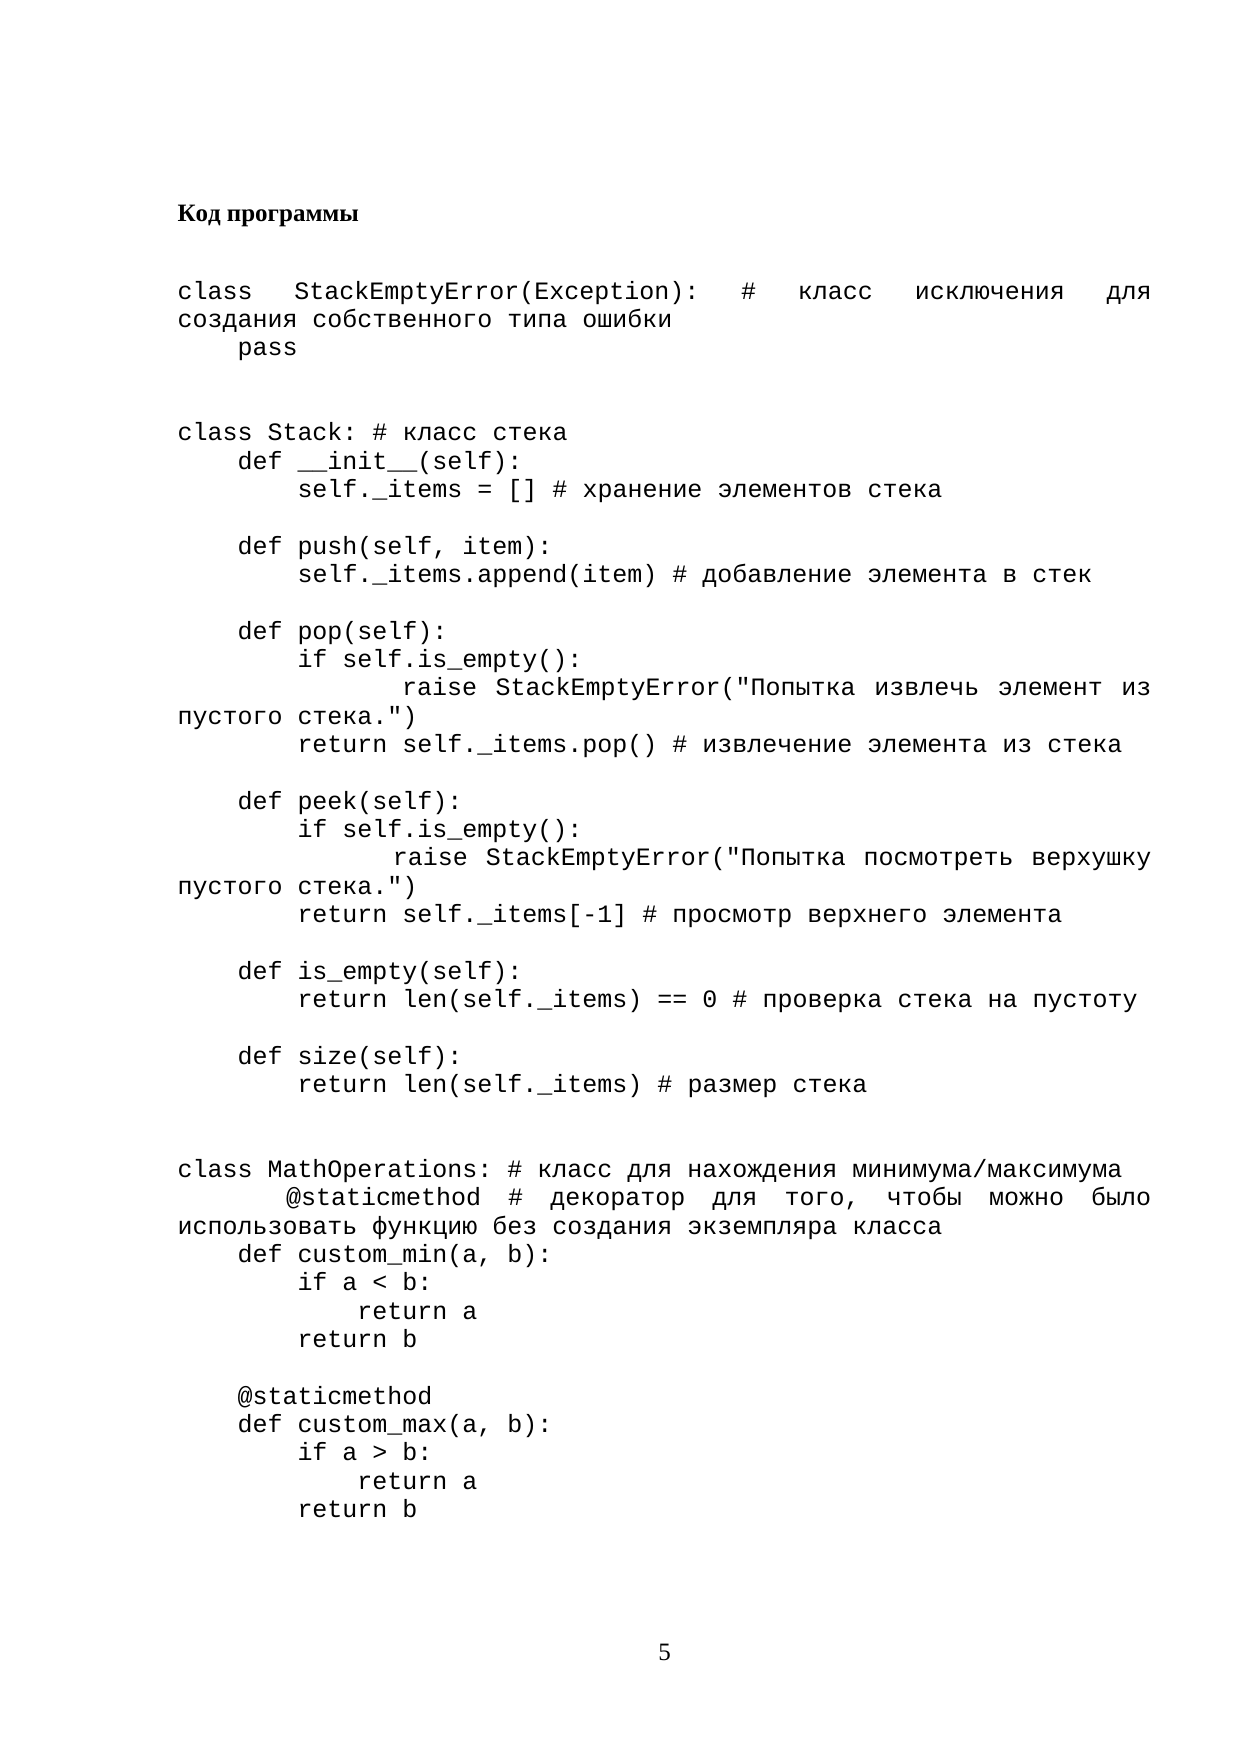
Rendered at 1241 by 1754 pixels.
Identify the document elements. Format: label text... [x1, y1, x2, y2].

text return len(self._items) == 0 # проверка стека на пустоту [177, 987, 1152, 1015]
text def __init__(self): [177, 448, 1152, 477]
text self._items.append(item) # добавление элемента в стек [177, 562, 1152, 590]
text return a [177, 1468, 1152, 1497]
text def is_empty(self): [177, 958, 1152, 987]
text raise StackEmptyError("Попытка посмотреть верхушку пустого стека.") [177, 845, 1152, 902]
text if self.is_empty(): [177, 817, 1152, 845]
text def custom_max(a, b): [177, 1412, 1152, 1440]
text if a > b: [177, 1440, 1152, 1468]
text class Stack: # класс стека [177, 420, 1152, 448]
text return self._items[-1] # просмотр верхнего элемента [177, 902, 1152, 930]
text def pop(self): [177, 618, 1152, 647]
text self._items = [] # хранение элементов стека [177, 477, 1152, 505]
text @staticmethod [177, 1383, 1152, 1412]
text return a [177, 1298, 1152, 1327]
text class StackEmptyError(Exception): # класс исключения для создания собственного типа ошибки [177, 278, 1152, 335]
text class MathOperations: # класс для нахождения минимума/максимума [177, 1157, 1152, 1185]
text if self.is_empty(): [177, 647, 1152, 675]
text return len(self._items) # размер стека [177, 1072, 1152, 1100]
text return b [177, 1497, 1152, 1525]
text if a < b: [177, 1270, 1152, 1298]
text pass [177, 335, 1152, 363]
text raise StackEmptyError("Попытка извлечь элемент из пустого стека.") [177, 675, 1152, 732]
text def size(self): [177, 1043, 1152, 1072]
text @staticmethod # декоратор для того, чтобы можно было использовать функцию без создания экземпляра класса [177, 1185, 1152, 1242]
text def peek(self): [177, 788, 1152, 817]
subtitle Код программы [177, 198, 1152, 226]
text def custom_min(a, b): [177, 1242, 1152, 1270]
text return b [177, 1327, 1152, 1355]
text def push(self, item): [177, 533, 1152, 562]
text return self._items.pop() # извлечение элемента из стека [177, 732, 1152, 760]
